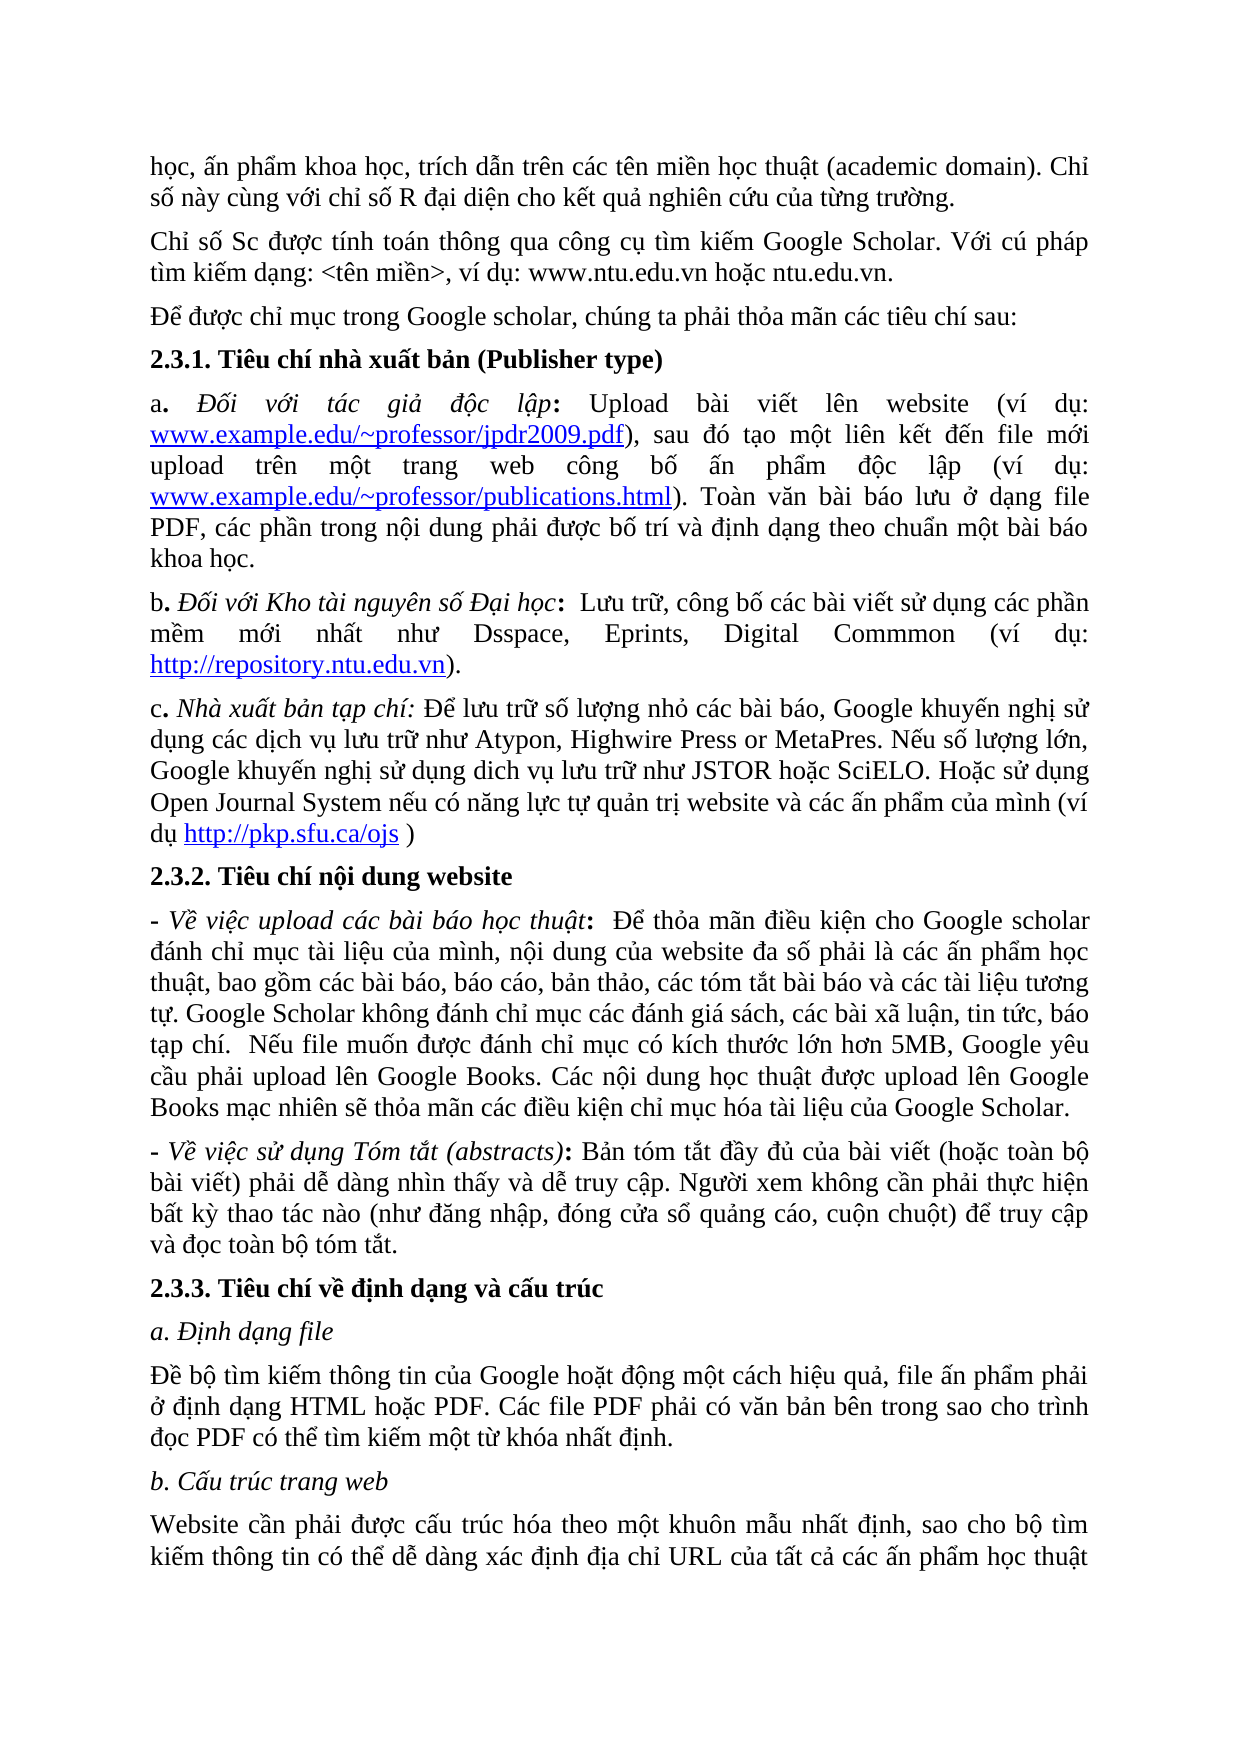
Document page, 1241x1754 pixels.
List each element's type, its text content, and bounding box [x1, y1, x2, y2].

text b. Cấu trúc trang web [150, 1465, 1090, 1496]
text - Về việc upload các bài báo học thuật: Để thỏa mãn điều kiện cho Google scholar đánh chỉ mục tài liệu của mình, nội dung của website đa số phải là các ấn phẩm học thuật, bao gồm các bài báo, báo cáo, bản thảo, các tóm tắt bài báo và các tài liệu tương tự. Google Scholar không đánh chỉ mục các đánh giá sách, các bài xã luận, tin tức, báo tạp chí. Nếu file muốn được đánh chỉ mục có kích thước lớn hơn 5MB, Google yêu cầu phải upload lên Google Books. Các nội dung học thuật được upload lên Google Books mạc nhiên sẽ thỏa mãn các điều kiện chỉ mục hóa tài liệu của Google Scholar. [150, 904, 1090, 1122]
text 2.3.2. Tiêu chí nội dung website [150, 860, 1090, 892]
text 2.3.3. Tiêu chí về định dạng và cấu trúc [150, 1272, 1090, 1303]
text - Về việc sử dụng Tóm tắt (abstracts): Bản tóm tắt đầy đủ của bài viết (hoặc toàn bộ bài viết) phải dễ dàng nhìn thấy và dễ truy cập. Người xem không cần phải thực hiện bất kỳ thao tác nào (như đăng nhập, đóng cửa sổ quảng cáo, cuộn chuột) để truy cập và đọc toàn bộ tóm tắt. [150, 1134, 1090, 1259]
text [150, 150, 1090, 212]
text a. Định dạng file [150, 1315, 1090, 1346]
text Đề bộ tìm kiếm thông tin của Google hoặt động một cách hiệu quả, file ấn phẩm phải ở định dạng HTML hoặc PDF. Các file PDF phải có văn bản bên trong sao cho trình đọc PDF có thể tìm kiếm một từ khóa nhất định. [150, 1359, 1090, 1452]
text a. Đối với tác giả độc lập: Upload bài viết lên website (ví dụ: www.example.edu/~professor/jpdr2009.pdf), sau đó tạo một liên kết đến file mới upload trên một trang web công bố ấn phẩm độc lập (ví dụ: www.example.edu/~professor/publications.html). Toàn văn bài báo lưu ở dạng file PDF, các phần trong nội dung phải được bố trí và định dạng theo chuẩn một bài báo khoa học. [150, 387, 1090, 574]
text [150, 1508, 1090, 1571]
text Để được chỉ mục trong Google scholar, chúng ta phải thỏa mãn các tiêu chí sau: [150, 299, 1090, 331]
text b. Đối với Kho tài nguyên số Đại học: Lưu trữ, công bố các bài viết sử dụng các phần mềm mới nhất như Dsspace, Eprints, Digital Commmon (ví dụ: http://repository.ntu.edu.vn). [150, 586, 1090, 680]
text c. Nhà xuất bản tạp chí: Để lưu trữ số lượng nhỏ các bài báo, Google khuyến nghị sử dụng các dịch vụ lưu trữ như Atypon, Highwire Press or MetaPres. Nếu số lượng lớn, Google khuyến nghị sử dụng dich vụ lưu trữ như JSTOR hoặc SciELO. Hoặc sử dụng Open Journal System nếu có năng lực tự quản trị website và các ấn phẩm của mình (ví dụ http://pkp.sfu.ca/ojs ) [150, 692, 1090, 848]
text 2.3.1. Tiêu chí nhà xuất bản (Publisher type) [150, 343, 1090, 374]
text Chỉ số Sc được tính toán thông qua công cụ tìm kiếm Google Scholar. Với cú pháp tìm kiếm dạng: <tên miền>, ví dụ: www.ntu.edu.vn hoặc ntu.edu.vn. [150, 225, 1090, 287]
